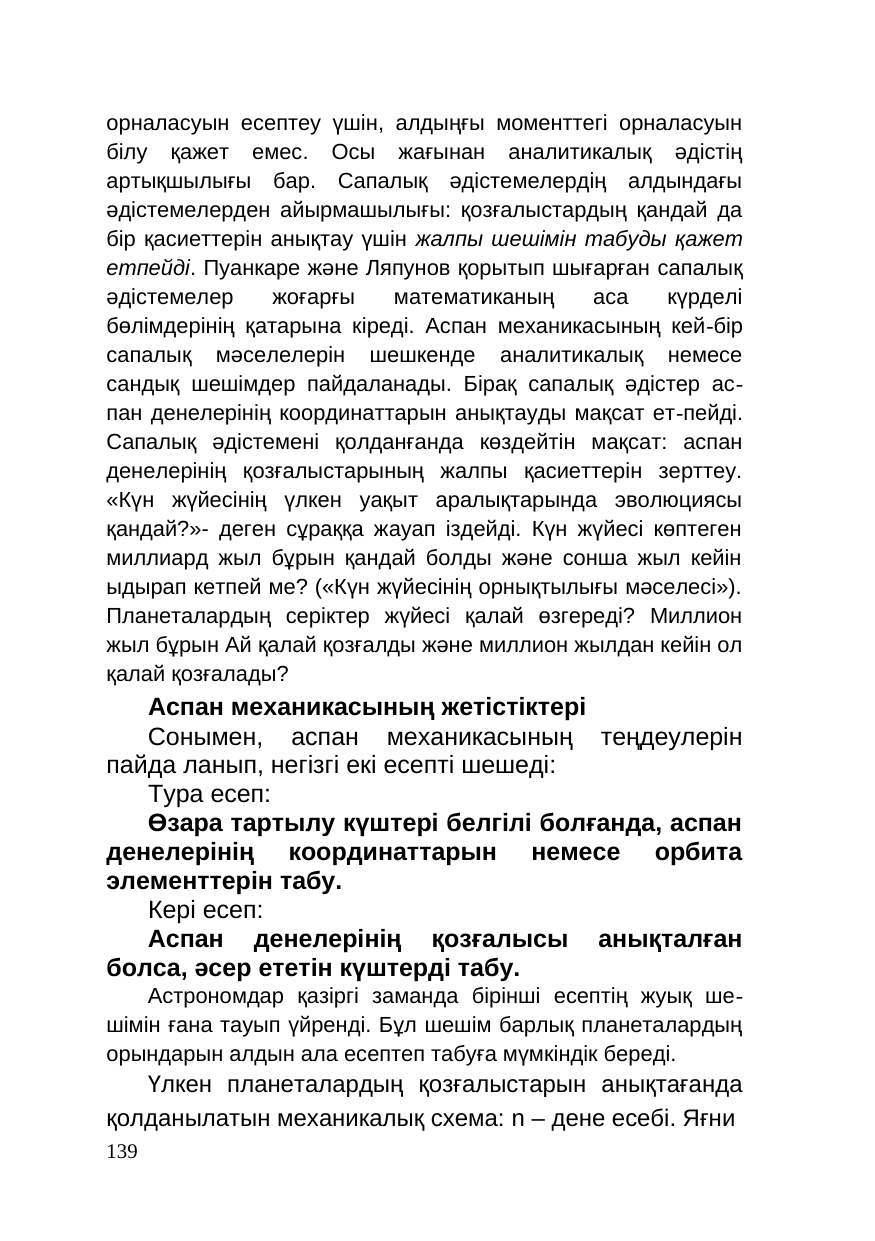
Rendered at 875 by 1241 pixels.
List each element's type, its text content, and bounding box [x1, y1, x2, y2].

text Кері есеп: [148, 895, 743, 924]
text Үлкен планеталардың қозғалыстарын анықтағанда қолданылатын механикалық схема: n – дене есебі. Яғни [106, 1070, 743, 1132]
text Астрономдар қазіргі заманда бірінші есептің жуық ше-шімін ғана тауып үйренді. Бұл шешім барлық планеталардың орындарын алдын ала есептеп табуға мүмкіндік береді. [106, 983, 743, 1066]
text Тура есеп: [148, 779, 743, 808]
text Өзара тартылу күштері белгілі болғанда, аспан денелерінің координаттарын немесе орбита элементтерін табу. [106, 808, 743, 895]
text Аспан денелерінің қозғалысы анықталған болса, әсер ететін күштерді табу. [106, 924, 743, 982]
text Аспан механикасының жетістіктері [148, 692, 743, 721]
text орналасуын есептеу үшін, алдыңғы моменттегі орналасуын білу қажет емес. Осы жағынан аналитикалық әдістің артықшылығы бар. Сапалық әдістемелердің алдындағы әдістемелерден айырмашылығы: қозғалыстардың қандай да бір қасиеттерін анықтау үшін жалпы шешімін табуды қажет етпейді. Пуанкаре және Ляпунов қорытып шығарған сапалық әдістемелер жоғарғы математиканың аса күрделі бөлімдерінің қатарына кіреді. Аспан механикасының кей-бір сапалық мәселелерін шешкенде аналитикалық немесе сандық шешімдер пайдаланады. Бірақ сапалық әдістер ас-пан денелерінің координаттарын анықтауды мақсат ет-пейді. Сапалық әдістемені қолданғанда көздейтін мақсат: аспан денелерінің қозғалыстарының жалпы қасиеттерін зерттеу. «Күн жүйесінің үлкен уақыт аралықтарында эволюциясы қандай?»- деген сұраққа жауап іздейді. Күн жүйесі көптеген миллиард жыл бұрын қандай болды және сонша жыл кейін ыдырап кетпей ме? («Күн жүйесінің орнықтылығы мәселесі»). Планеталардың серіктер жүйесі қалай өзгереді? Миллион жыл бұрын Ай қалай қозғалды және миллион жылдан кейін ол қалай қозғалады? [106, 110, 743, 686]
text 139 [106, 1139, 743, 1163]
text Сонымен, аспан механикасының теңдеулерін пайда­ ланып, негізгі екі есепті шешеді: [106, 721, 743, 779]
